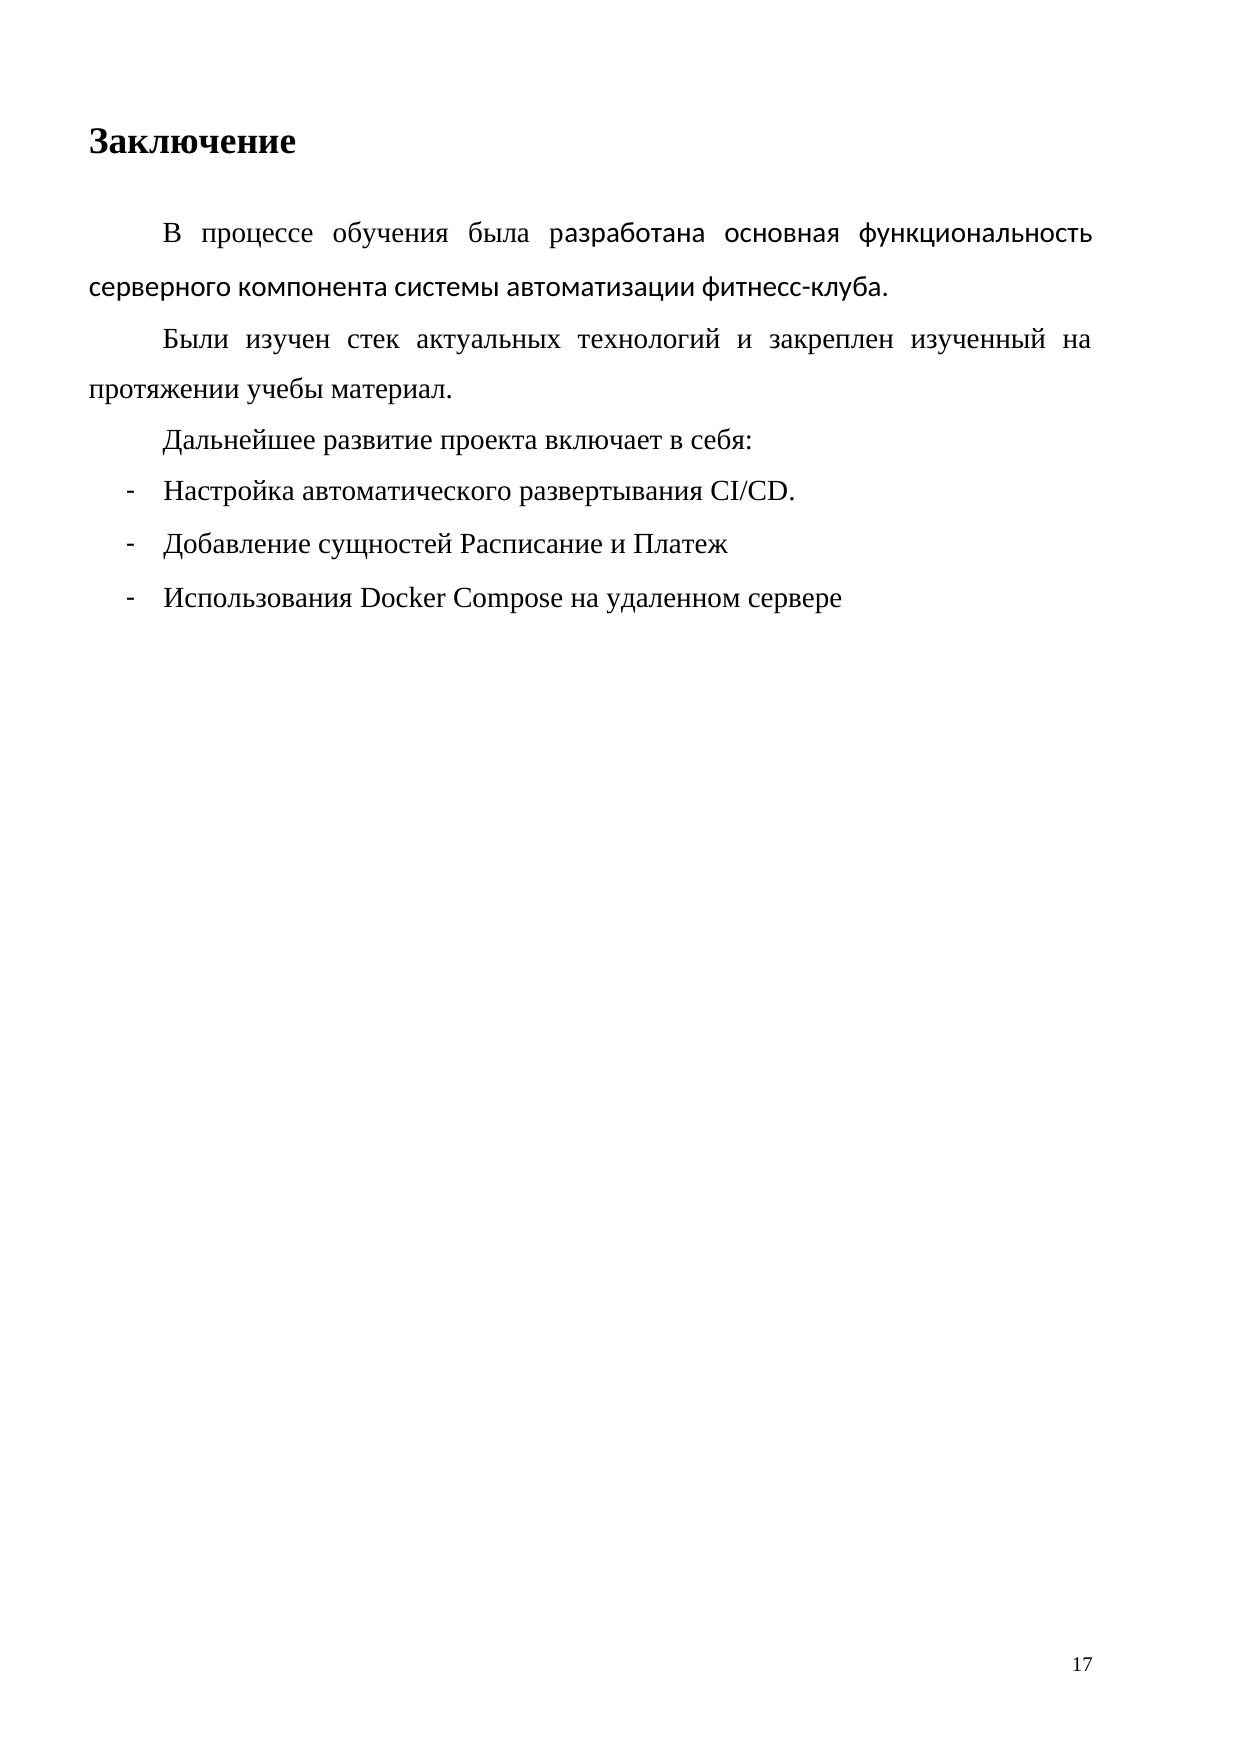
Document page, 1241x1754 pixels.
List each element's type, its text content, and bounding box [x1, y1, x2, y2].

list Настройка автоматического развертывания CI/CD. [126, 472, 1092, 508]
text В процессе обучения была разработана основная функциональность серверного компонента системы автоматизации фитнесс-клуба. [89, 214, 1092, 303]
text Дальнейшее развитие проекта включает в себя: [89, 422, 1092, 455]
list Использования Docker Compose на удаленном сервере [126, 579, 1092, 614]
text Были изучен стек актуальных технологий и закреплен изученный на протяжении учебы материал. [89, 321, 1092, 405]
subtitle Заключение [89, 118, 1092, 161]
list Добавление сущностей Расписание и Платеж [126, 526, 1092, 561]
